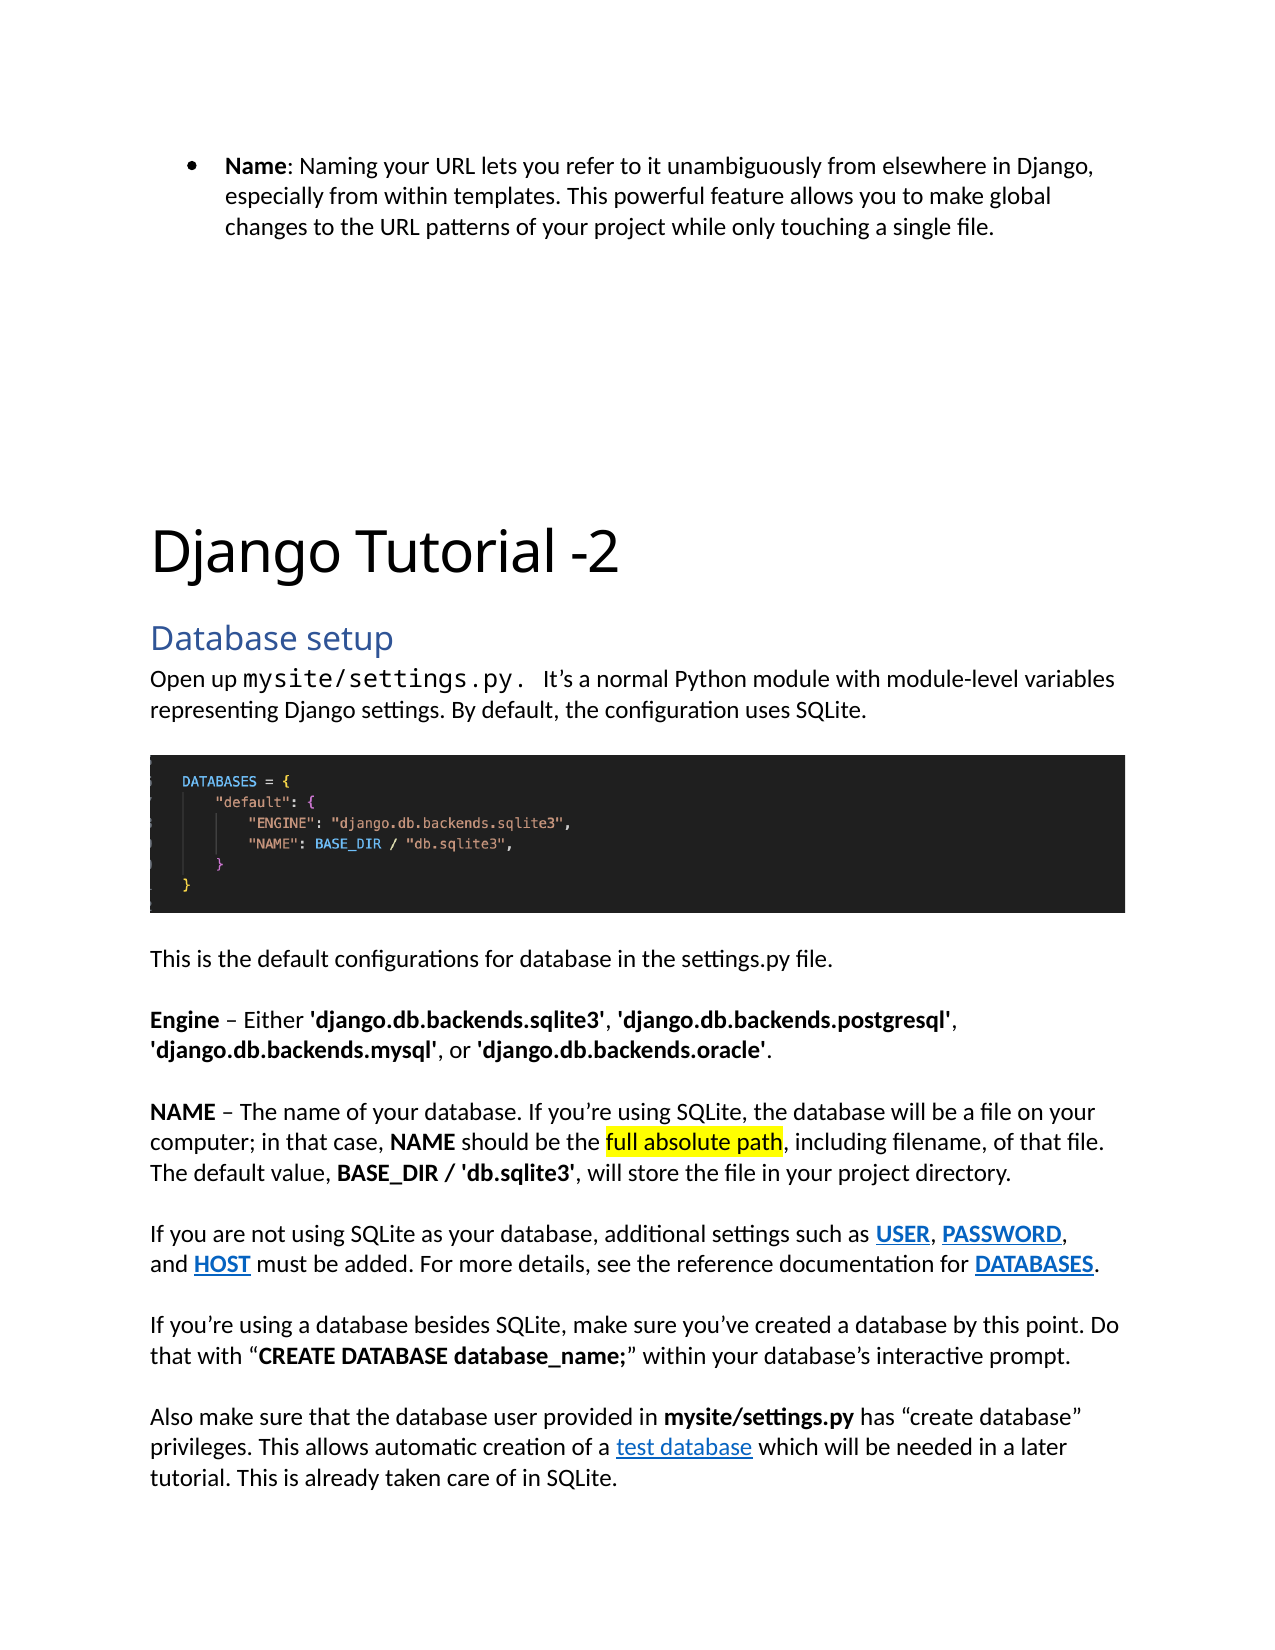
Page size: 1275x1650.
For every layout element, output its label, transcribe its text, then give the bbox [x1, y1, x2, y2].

text Engine – Either 'django.db.backends.sqlite3', 'django.db.backends.postgresql', 'django.db.backends.mysql', or 'django.db.backends.oracle'. [150, 1004, 1125, 1065]
subtitle Database setup [150, 615, 1125, 660]
picture [150, 755, 1125, 913]
text Open up mysite/settings.py. It’s a normal Python module with module-level variables representing Django settings. By default, the configuration uses SQLite. [150, 660, 1125, 725]
list Name: Naming your URL lets you refer to it unambiguously from elsewhere in Django, especially from within templates. This powerful feature allows you to make global changes to the URL patterns of your project while only touching a single file. [187, 150, 1125, 242]
text NAME – The name of your database. If you’re using SQLite, the database will be a file on your computer; in that case, NAME should be the full absolute path, including filename, of that file. The default value, BASE_DIR / 'db.sqlite3', will store the file in your project directory. [150, 1096, 1125, 1187]
text If you are not using SQLite as your database, additional settings such as USER, PASSWORD, and HOST must be added. For more details, see the reference documentation for DATABASES. [150, 1218, 1125, 1279]
text Also make sure that the database user provided in mysite/settings.py has “create database” privileges. This allows automatic creation of a test database which will be needed in a later tutorial. This is already taken care of in SQLite. [150, 1401, 1125, 1492]
text This is the default configurations for database in the settings.py file. [150, 943, 1125, 973]
title Django Tutorial -2 [150, 511, 1125, 590]
text If you’re using a database besides SQLite, make sure you’ve created a database by this point. Do that with “CREATE DATABASE database_name;” within your database’s interactive prompt. [150, 1309, 1125, 1370]
